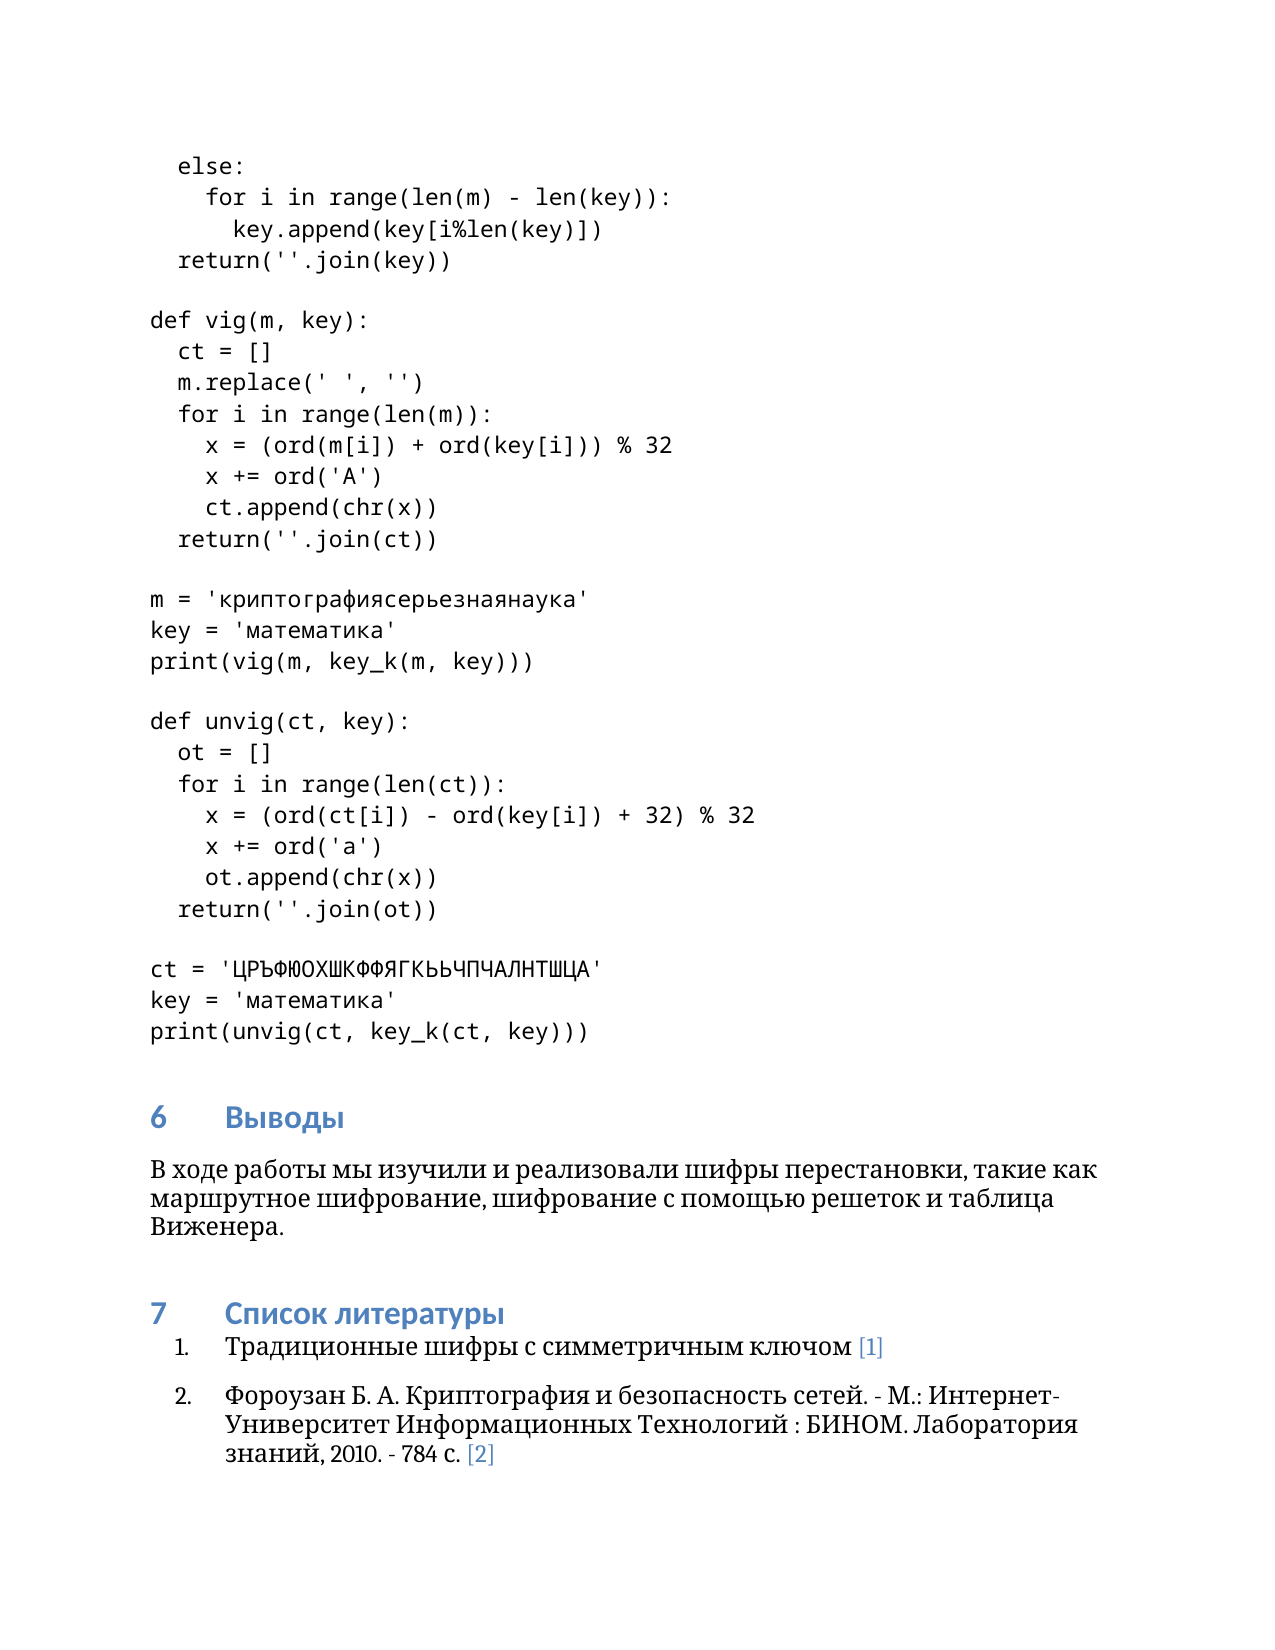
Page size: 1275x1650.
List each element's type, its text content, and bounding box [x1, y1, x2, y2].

list Фороузан Б. А. Криптография и безопасность сетей. - М.: Интернет-Университет Информационных Технологий : БИНОМ. Лаборатория знаний, 2010. - 784 с. [2] [175, 1382, 1125, 1468]
list Традиционные шифры с симметричным ключом [1] [175, 1333, 1125, 1361]
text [150, 150, 1125, 1046]
text В ходе работы мы изучили и реализовали шифры перестановки, такие как маршрутное шифрование, шифрование с помощью решеток и таблица Виженера. [150, 1156, 1125, 1242]
subtitle 7 Список литературы [150, 1292, 1125, 1333]
subtitle 6 Выводы [150, 1096, 1125, 1137]
